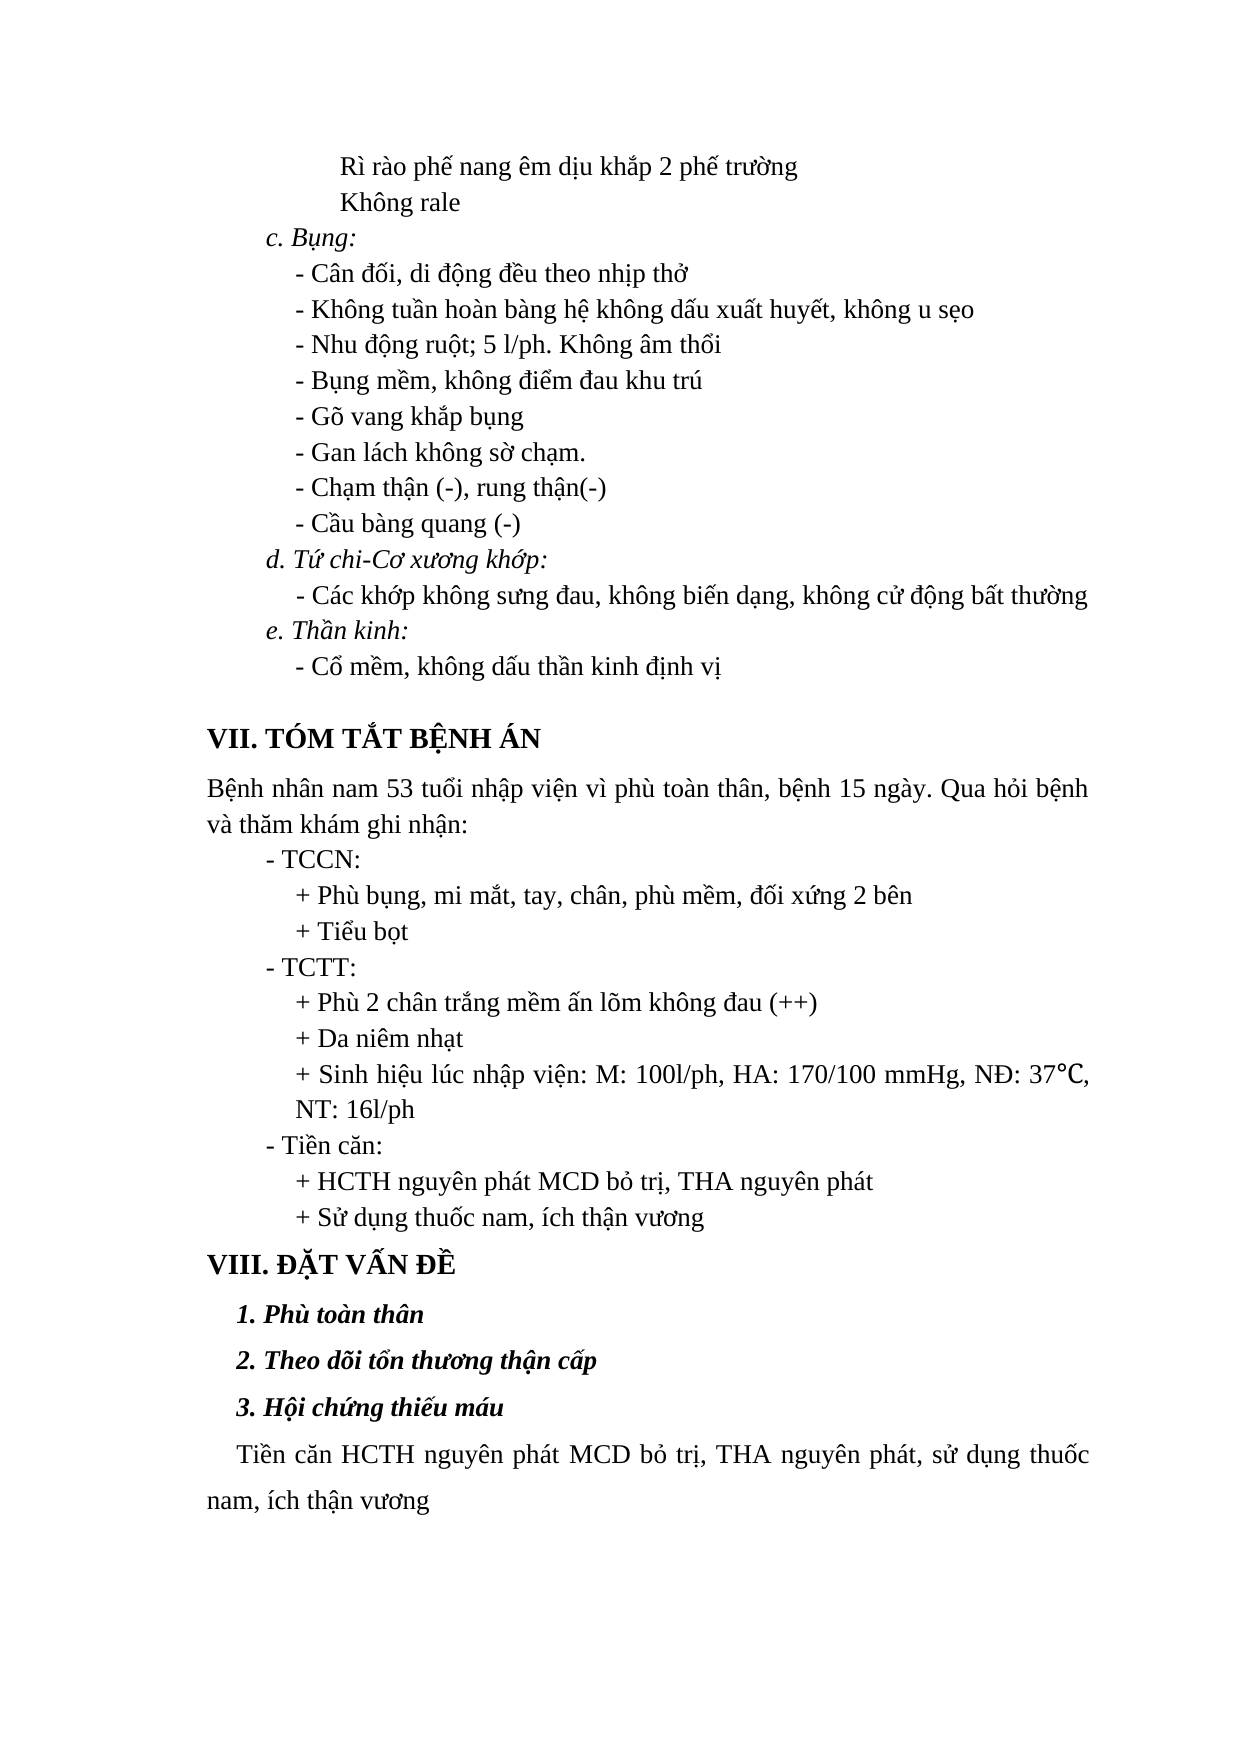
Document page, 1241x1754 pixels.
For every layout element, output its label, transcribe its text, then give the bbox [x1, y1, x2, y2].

text Rì rào phế nang êm dịu khắp 2 phế trường [339, 150, 1090, 181]
text - Cân đối, di động đều theo nhịp thở [207, 257, 1090, 288]
text - Cổ mềm, không dấu thần kinh định vị [295, 650, 1090, 681]
text - Các khớp không sưng đau, không biến dạng, không cử động bất thường [296, 579, 1090, 610]
text Tiền căn HCTH nguyên phát MCD bỏ trị, THA nguyên phát, sử dụng thuốc nam, ích thận vương [207, 1438, 1090, 1516]
text - TCTT: [207, 951, 1090, 982]
text + Tiểu bọt [207, 915, 1090, 946]
subtitle d. Tứ chi-Cơ xương khớp: [266, 543, 1090, 574]
text + Phù bụng, mi mắt, tay, chân, phù mềm, đối xứng 2 bên [207, 879, 1090, 910]
subtitle 2. Theo dõi tổn thương thận cấp [236, 1344, 1090, 1376]
text + HCTH nguyên phát MCD bỏ trị, THA nguyên phát [207, 1165, 1090, 1196]
subtitle c. Bụng: [266, 221, 1090, 253]
subtitle e. Thần kinh: [266, 614, 1090, 646]
text + Sinh hiệu lúc nhập viện: M: 100l/ph, HA: 170/100 mmHg, NĐ: 37℃, NT: 16l/ph [295, 1058, 1090, 1125]
text + Da niêm nhạt [295, 1022, 1090, 1053]
text Không rale [339, 186, 1090, 217]
text Bệnh nhân nam 53 tuổi nhập viện vì phù toàn thân, bệnh 15 ngày. Qua hỏi bệnh và thăm khám ghi nhận: [207, 772, 1090, 839]
text - Bụng mềm, không điểm đau khu trú [207, 364, 1090, 396]
subtitle 3. Hội chứng thiếu máu [236, 1391, 1090, 1422]
subtitle VIII. ĐẶT VẤN ĐỀ [207, 1247, 1090, 1281]
subtitle 1. Phù toàn thân [236, 1298, 1090, 1329]
text - Cầu bàng quang (-) [207, 507, 1090, 538]
text - Gan lách không sờ chạm. [207, 436, 1090, 467]
subtitle VII. TÓM TẮT BỆNH ÁN [207, 722, 1090, 755]
text - TCCN: [207, 843, 1090, 874]
text - Tiền căn: [266, 1129, 1090, 1160]
text - Không tuần hoàn bàng hệ không dấu xuất huyết, không u sẹo [207, 293, 1090, 324]
text - Nhu động ruột; 5 l/ph. Không âm thổi [207, 329, 1090, 360]
text - Gõ vang khắp bụng [207, 400, 1090, 431]
text + Sử dụng thuốc nam, ích thận vương [207, 1201, 1090, 1232]
text - Chạm thận (-), rung thận(-) [207, 472, 1090, 503]
text + Phù 2 chân trắng mềm ấn lõm không đau (++) [295, 986, 1090, 1017]
